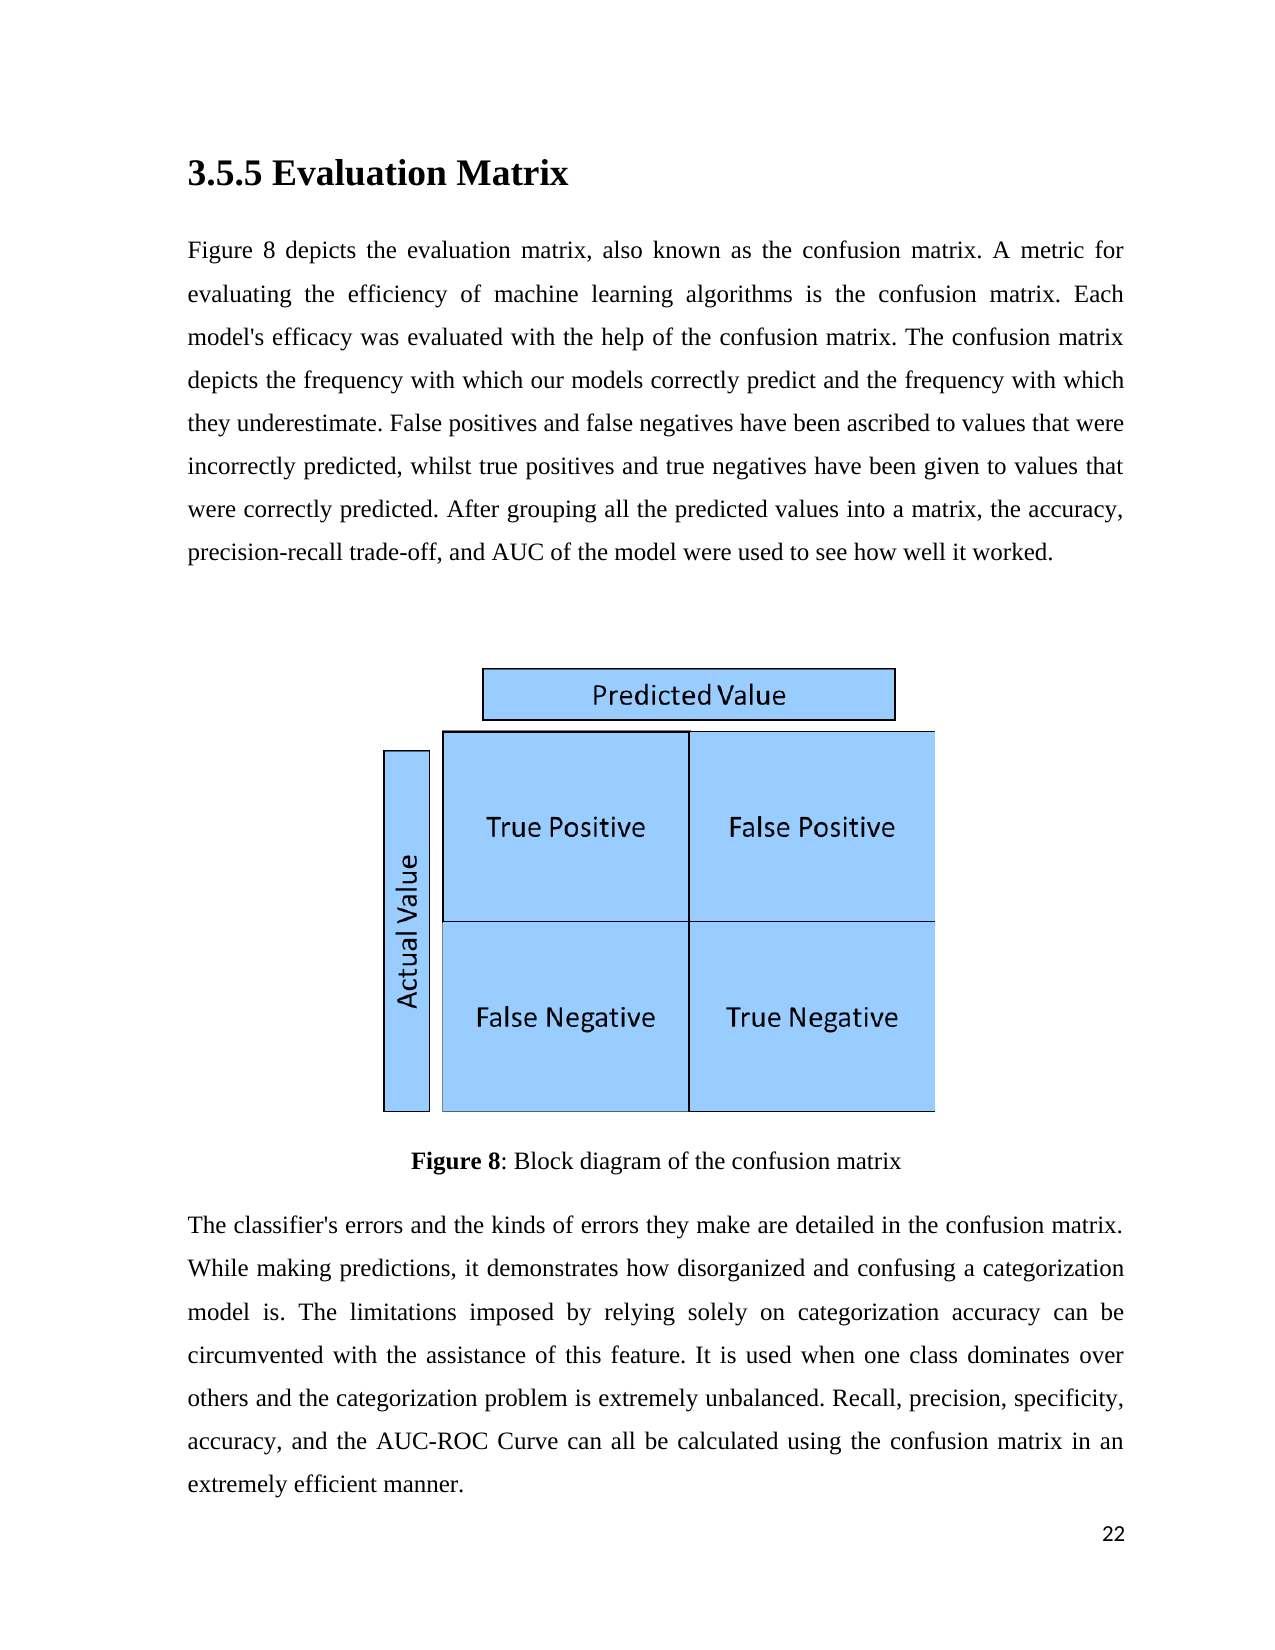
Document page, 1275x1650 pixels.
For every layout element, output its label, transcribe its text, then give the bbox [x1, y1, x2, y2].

picture [377, 665, 935, 1112]
text Figure 8 depicts the evaluation matrix, also known as the confusion matrix. A metric for evaluating the efficiency of machine learning algorithms is the confusion matrix. Each model's efficacy was evaluated with the help of the confusion matrix. The confusion matrix depicts the frequency with which our models correctly predict and the frequency with which they underestimate. False positives and false negatives have been ascribed to values that were incorrectly predicted, whilst true positives and true negatives have been given to values that were correctly predicted. After grouping all the predicted values into a matrix, the accuracy, precision-recall trade-off, and AUC of the model were used to see how well it worked. [187, 236, 1125, 566]
text Figure 8: Block diagram of the confusion matrix [187, 1146, 1125, 1175]
text 3.5.5 Evaluation Matrix [187, 150, 1125, 193]
text The classifier's errors and the kinds of errors they make are detailed in the confusion matrix. While making predictions, it demonstrates how disorganized and confusing a categorization model is. The limitations imposed by relying solely on categorization accuracy can be circumvented with the assistance of this feature. It is used when one class dominates over others and the categorization problem is extremely unbalanced. Recall, precision, specificity, accuracy, and the AUC-ROC Curve can all be calculated using the confusion matrix in an extremely efficient manner. [187, 1210, 1125, 1498]
